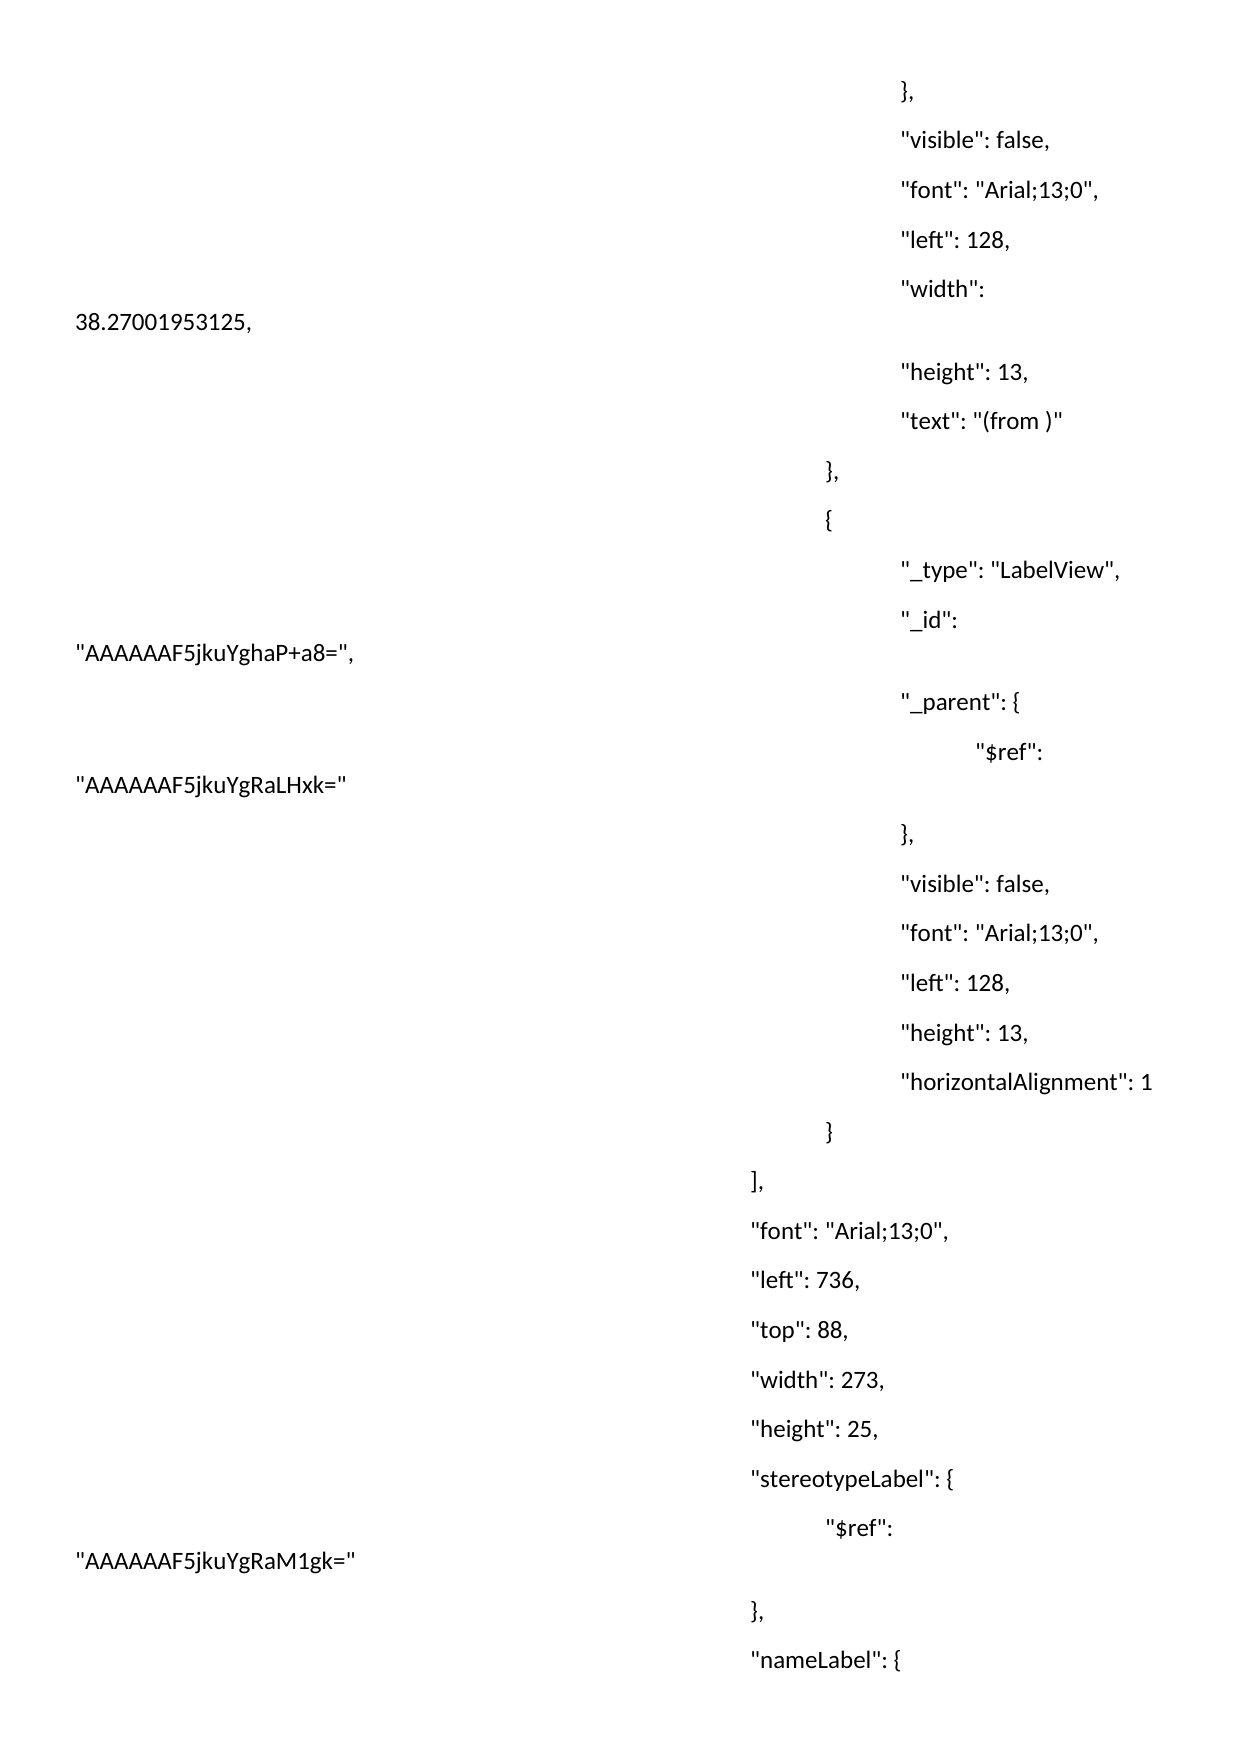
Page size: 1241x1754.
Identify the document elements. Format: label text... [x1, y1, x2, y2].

text "left": 128, [75, 224, 1165, 254]
text "text": "(from )" [75, 405, 1165, 436]
text }, [75, 1595, 1165, 1626]
text "width": 38.27001953125, [75, 273, 1165, 337]
text "visible": false, [75, 868, 1165, 898]
text } [75, 1116, 1165, 1146]
text "width": 273, [75, 1364, 1165, 1394]
text "stereotypeLabel": { [75, 1463, 1165, 1493]
text "$ref": "AAAAAAF5jkuYgRaLHxk=" [75, 736, 1165, 799]
text "left": 128, [75, 967, 1165, 998]
text "height": 13, [75, 356, 1165, 386]
text "height": 13, [75, 1017, 1165, 1047]
text "visible": false, [75, 124, 1165, 155]
text "_id": "AAAAAAF5jkuYghaP+a8=", [75, 604, 1165, 667]
text }, [75, 75, 1165, 106]
text "_parent": { [75, 686, 1165, 717]
text "horizontalAlignment": 1 [75, 1066, 1165, 1097]
text "_type": "LabelView", [75, 554, 1165, 585]
text }, [75, 818, 1165, 849]
text "font": "Arial;13;0", [75, 917, 1165, 948]
text { [75, 504, 1165, 535]
text ], [75, 1165, 1165, 1196]
text "left": 736, [75, 1264, 1165, 1295]
text "nameLabel": { [75, 1644, 1165, 1675]
text "font": "Arial;13;0", [75, 1215, 1165, 1246]
text "height": 25, [75, 1413, 1165, 1444]
text "top": 88, [75, 1314, 1165, 1345]
text "font": "Arial;13;0", [75, 174, 1165, 205]
text }, [75, 455, 1165, 486]
text "$ref": "AAAAAAF5jkuYgRaM1gk=" [75, 1512, 1165, 1576]
